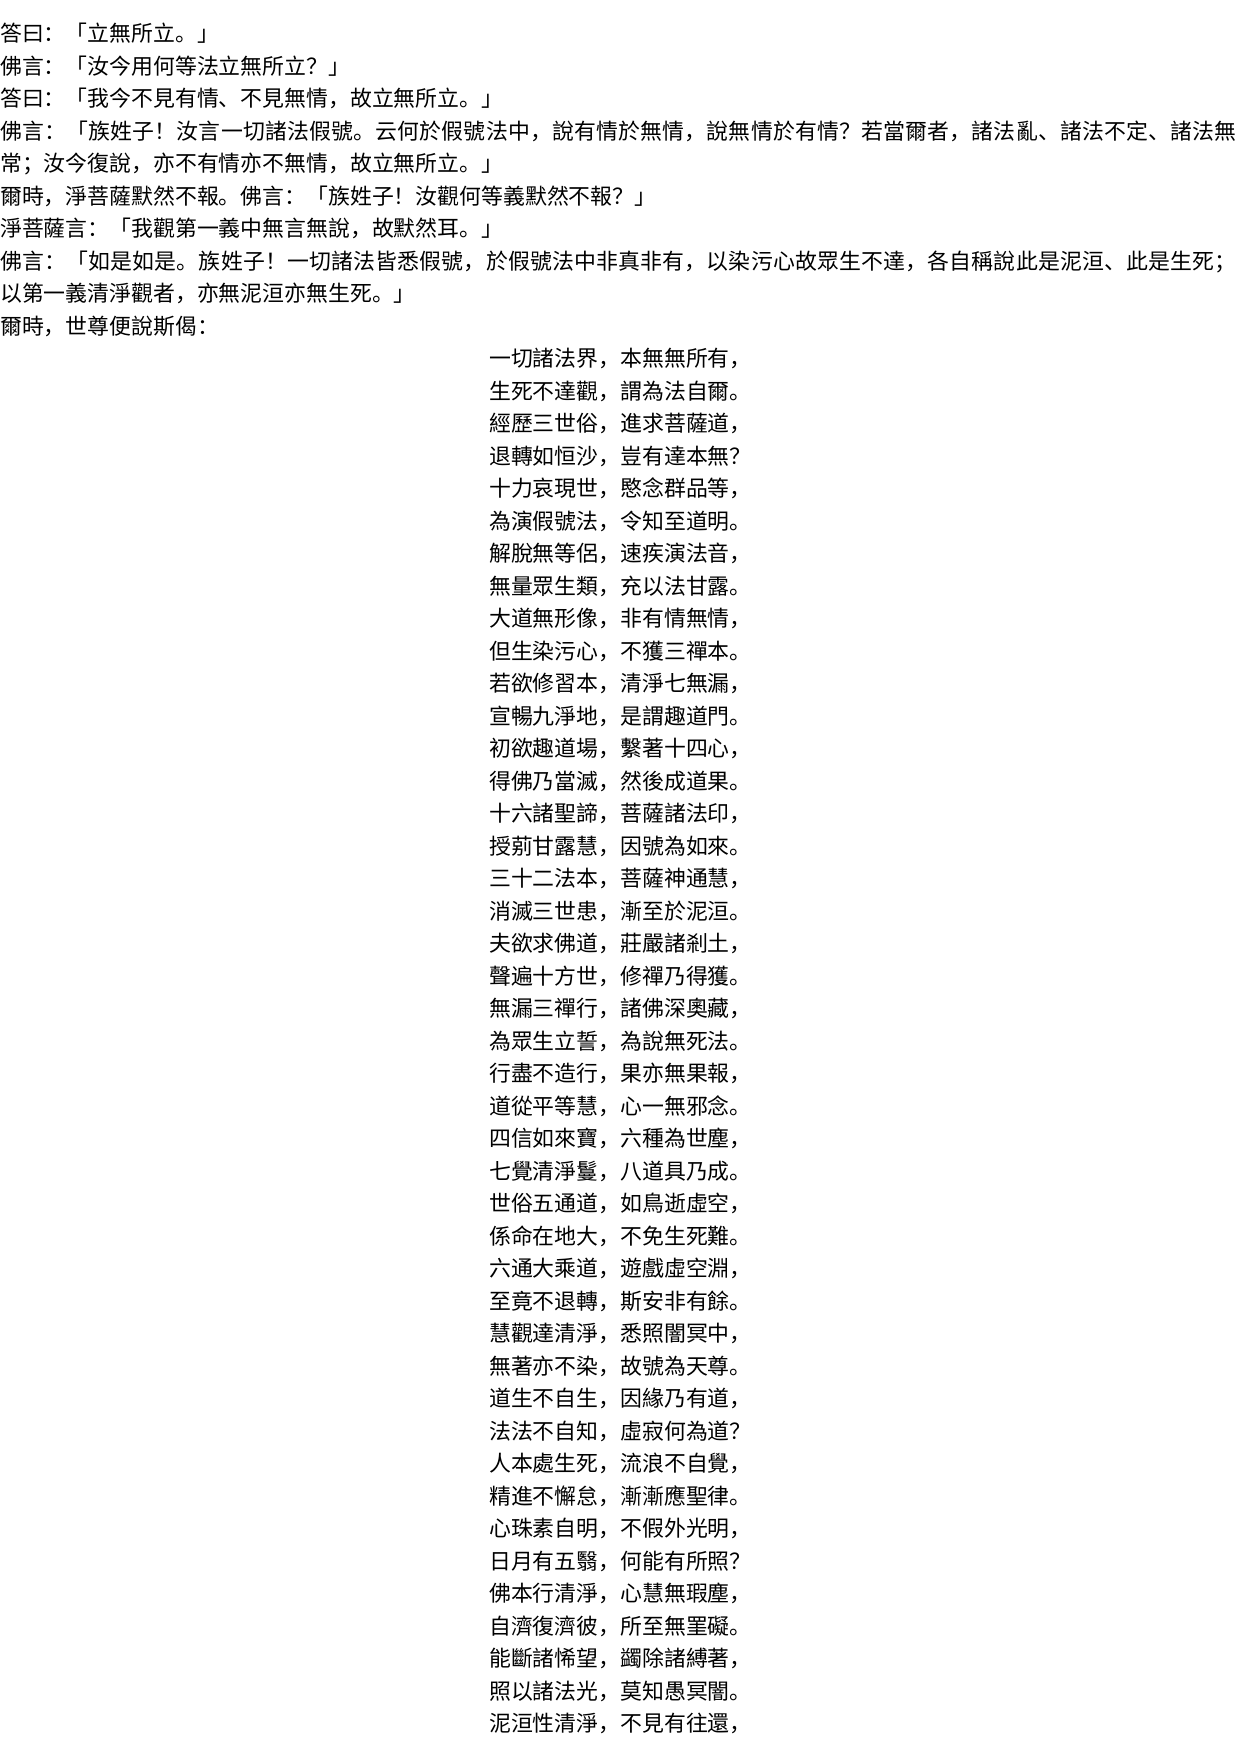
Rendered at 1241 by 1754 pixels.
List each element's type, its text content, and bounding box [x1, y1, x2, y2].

text 精進不懈怠，漸漸應聖律。 [0, 1478, 1240, 1511]
text 係命在地大，不免生死難。 [0, 1218, 1240, 1251]
text 若欲修習本，清淨七無漏， [0, 666, 1240, 698]
text 生死不達觀，謂為法自爾。 [0, 373, 1240, 406]
text 消滅三世患，漸至於泥洹。 [0, 893, 1240, 926]
text 為演假號法，令知至道明。 [0, 503, 1240, 536]
text 答曰：「我今不見有情、不見無情，故立無所立。」 [0, 81, 1240, 113]
text 但生染污心，不獲三禪本。 [0, 633, 1240, 666]
text 道生不自生，因緣乃有道， [0, 1381, 1240, 1413]
text 退轉如恒沙，豈有達本無？ [0, 438, 1240, 471]
text 授莂甘露慧，因號為如來。 [0, 828, 1240, 861]
text 人本處生死，流浪不自覺， [0, 1446, 1240, 1478]
text 佛言：「如是如是。族姓子！一切諸法皆悉假號，於假號法中非真非有，以染污心故眾生不達，各自稱說此是泥洹、此是生死；以第一義清淨觀者，亦無泥洹亦無生死。」 [0, 243, 1240, 308]
text 法法不自知，虛寂何為道？ [0, 1413, 1240, 1446]
text 六通大乘道，遊戲虛空淵， [0, 1251, 1240, 1283]
text 七覺清淨鬘，八道具乃成。 [0, 1153, 1240, 1186]
text 三十二法本，菩薩神通慧， [0, 861, 1240, 893]
text 宣暢九淨地，是謂趣道門。 [0, 698, 1240, 731]
text 解脫無等侶，速疾演法音， [0, 536, 1240, 568]
text 得佛乃當滅，然後成道果。 [0, 763, 1240, 796]
text 經歷三世俗，進求菩薩道， [0, 406, 1240, 438]
text 自濟復濟彼，所至無罣礙。 [0, 1608, 1240, 1641]
text 大道無形像，非有情無情， [0, 601, 1240, 633]
text 能斷諸悕望，蠲除諸縛著， [0, 1641, 1240, 1673]
text 聲遍十方世，修禪乃得獲。 [0, 958, 1240, 991]
text 泥洹性清淨，不見有往還， [0, 1706, 1240, 1738]
text 十六諸聖諦，菩薩諸法印， [0, 796, 1240, 828]
text 日月有五翳，何能有所照？ [0, 1543, 1240, 1576]
text 四信如來寶，六種為世塵， [0, 1121, 1240, 1153]
text 心珠素自明，不假外光明， [0, 1511, 1240, 1543]
text 慧觀達清淨，悉照闇冥中， [0, 1316, 1240, 1348]
text 無量眾生類，充以法甘露。 [0, 568, 1240, 601]
text 淨菩薩言：「我觀第一義中無言無說，故默然耳。」 [0, 211, 1240, 243]
text 無著亦不染，故號為天尊。 [0, 1348, 1240, 1381]
text 世俗五通道，如鳥逝虛空， [0, 1186, 1240, 1218]
text 佛本行清淨，心慧無瑕塵， [0, 1576, 1240, 1608]
text 十力哀現世，愍念群品等， [0, 471, 1240, 503]
text 佛言：「汝今用何等法立無所立？」 [0, 48, 1240, 81]
text 行盡不造行，果亦無果報， [0, 1056, 1240, 1088]
text 一切諸法界，本無無所有， [0, 341, 1240, 373]
text 為眾生立誓，為說無死法。 [0, 1023, 1240, 1056]
text 照以諸法光，莫知愚冥闇。 [0, 1673, 1240, 1706]
text 答曰：「立無所立。」 [0, 16, 1240, 48]
text 爾時，淨菩薩默然不報。佛言：「族姓子！汝觀何等義默然不報？」 [0, 178, 1240, 211]
text 夫欲求佛道，莊嚴諸剎土， [0, 926, 1240, 958]
text 爾時，世尊便說斯偈： [0, 308, 1240, 341]
text 佛言：「族姓子！汝言一切諸法假號。云何於假號法中，說有情於無情，說無情於有情？若當爾者，諸法亂、諸法不定、諸法無常；汝今復說，亦不有情亦不無情，故立無所立。」 [0, 113, 1240, 178]
text 初欲趣道場，繫著十四心， [0, 731, 1240, 763]
text 至竟不退轉，斯安非有餘。 [0, 1283, 1240, 1316]
text 道從平等慧，心一無邪念。 [0, 1088, 1240, 1121]
text 無漏三禪行，諸佛深奧藏， [0, 991, 1240, 1023]
